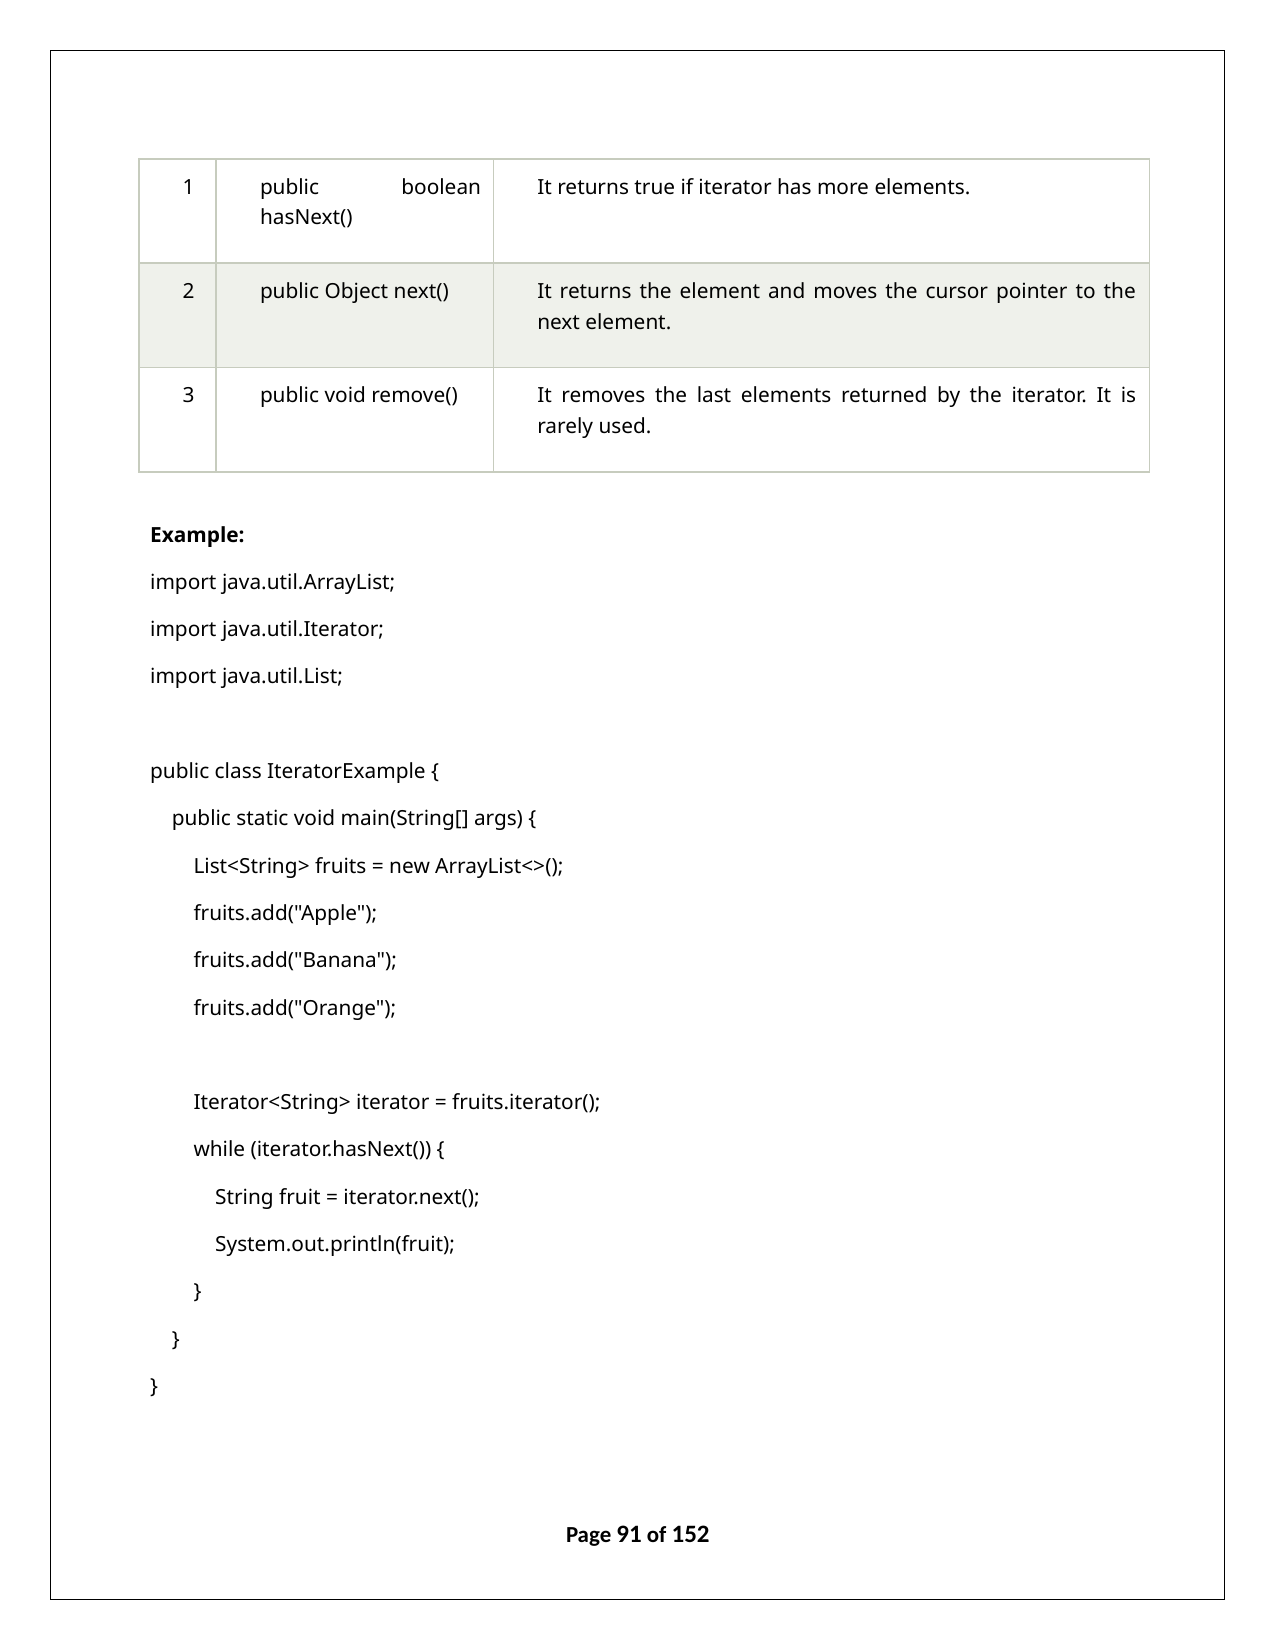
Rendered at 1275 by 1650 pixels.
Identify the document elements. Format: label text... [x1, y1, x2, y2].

text public class IteratorExample { [150, 756, 1125, 785]
text List<String> fruits = new ArrayList<>(); [150, 851, 1125, 879]
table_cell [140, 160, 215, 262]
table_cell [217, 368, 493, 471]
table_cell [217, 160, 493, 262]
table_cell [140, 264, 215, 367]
text import java.util.Iterator; [150, 614, 1125, 643]
text Iterator<String> iterator = fruits.iterator(); [150, 1087, 1125, 1116]
text } [150, 1276, 1125, 1305]
text System.out.println(fruit); [150, 1229, 1125, 1258]
text } [150, 1371, 1125, 1399]
text import java.util.ArrayList; [150, 567, 1125, 596]
text fruits.add("Banana"); [150, 945, 1125, 974]
text Example: [150, 520, 1125, 548]
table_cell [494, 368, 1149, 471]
text String fruit = iterator.next(); [150, 1182, 1125, 1210]
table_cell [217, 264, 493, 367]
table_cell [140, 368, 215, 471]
text public static void main(String[] args) { [150, 803, 1125, 832]
text import java.util.List; [150, 662, 1125, 690]
text fruits.add("Apple"); [150, 898, 1125, 927]
text while (iterator.hasNext()) { [150, 1134, 1125, 1163]
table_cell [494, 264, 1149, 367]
text } [150, 1324, 1125, 1352]
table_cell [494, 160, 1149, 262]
text fruits.add("Orange"); [150, 993, 1125, 1021]
